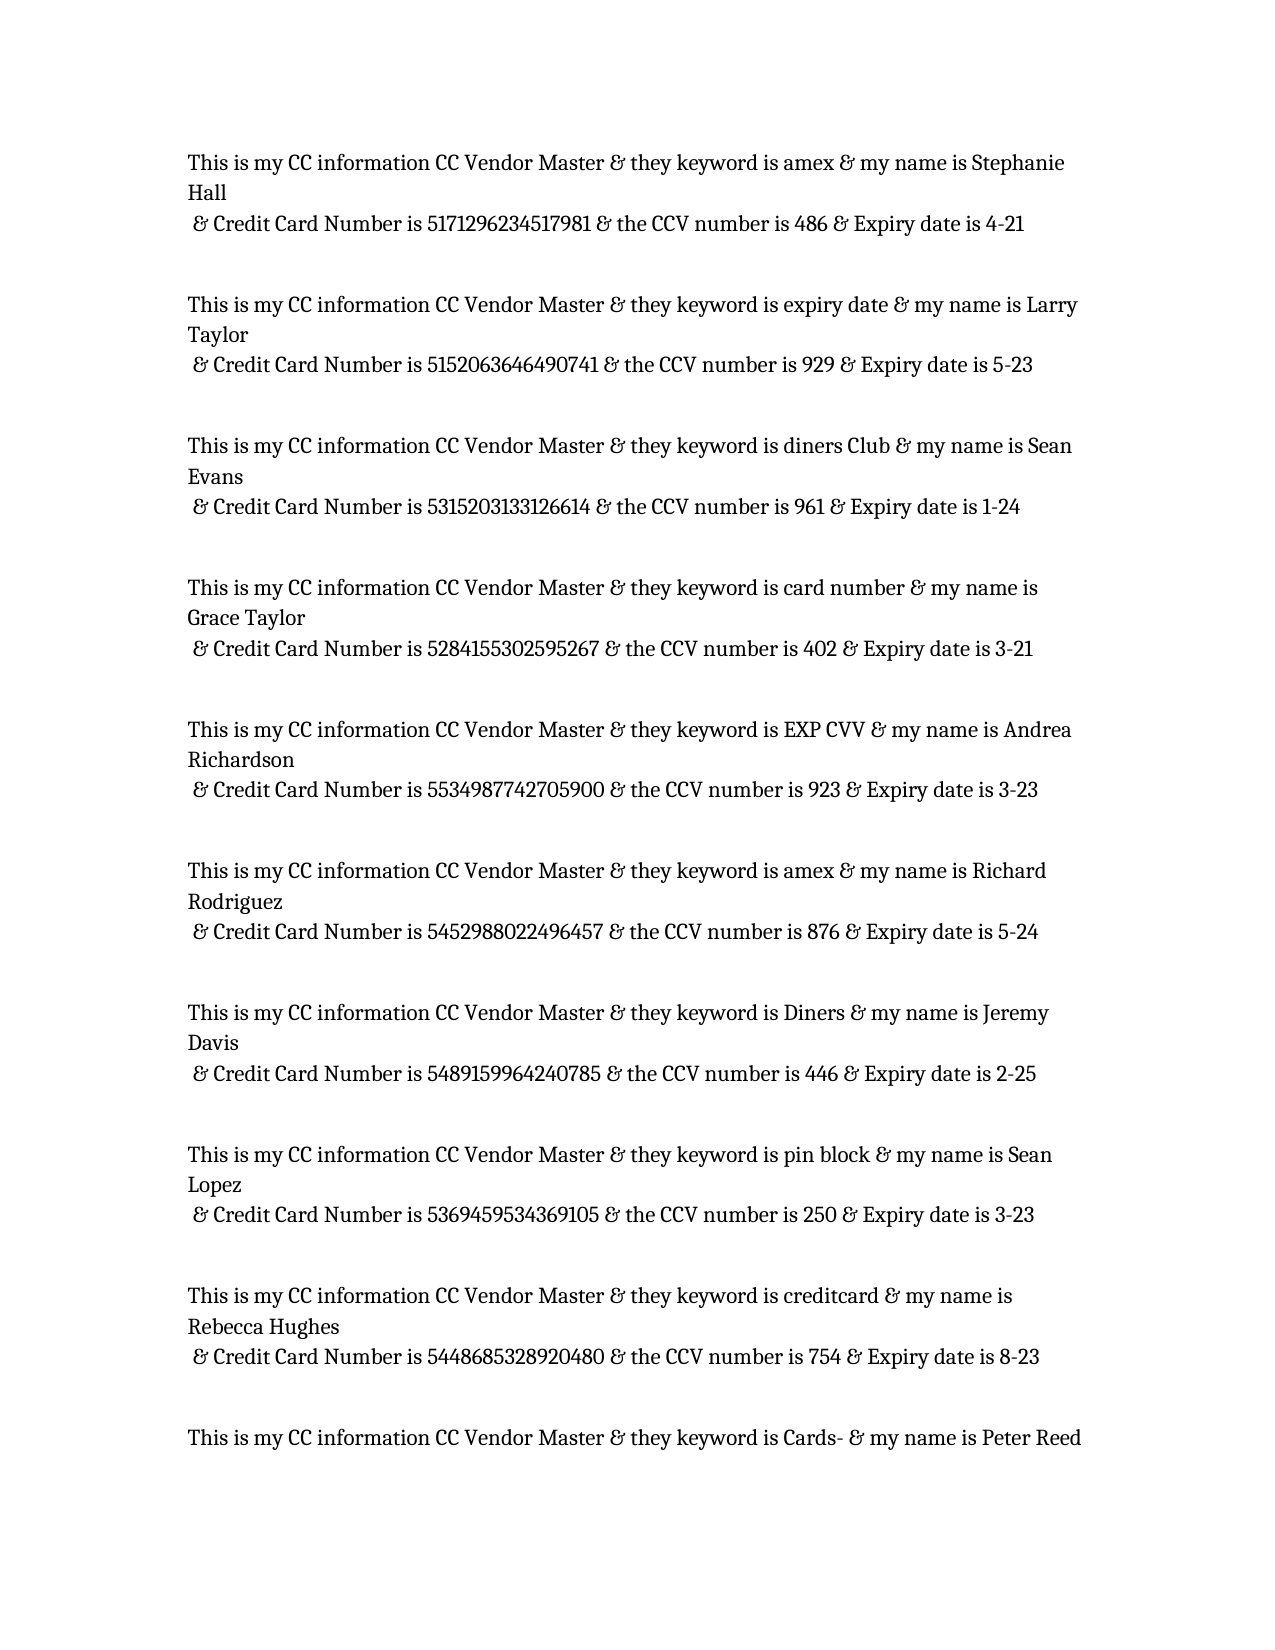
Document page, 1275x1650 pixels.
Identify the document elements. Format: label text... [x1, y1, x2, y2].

text This is my CC information CC Vendor Master & they keyword is pin block & my name is Sean Lopez & Credit Card Number is 5369459534369105 & the CCV number is 250 & Expiry date is 3-23 [187, 1142, 1087, 1259]
text This is my CC information CC Vendor Master & they keyword is Diners & my name is Jeremy Davis & Credit Card Number is 5489159964240785 & the CCV number is 446 & Expiry date is 2-25 [187, 1000, 1087, 1117]
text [187, 1425, 1087, 1482]
text This is my CC information CC Vendor Master & they keyword is amex & my name is Richard Rodriguez & Credit Card Number is 5452988022496457 & the CCV number is 876 & Expiry date is 5-24 [187, 858, 1087, 975]
text This is my CC information CC Vendor Master & they keyword is diners Club & my name is Sean Evans & Credit Card Number is 5315203133126614 & the CCV number is 961 & Expiry date is 1-24 [187, 433, 1087, 550]
text This is my CC information CC Vendor Master & they keyword is EXP CVV & my name is Andrea Richardson & Credit Card Number is 5534987742705900 & the CCV number is 923 & Expiry date is 3-23 [187, 717, 1087, 834]
text This is my CC information CC Vendor Master & they keyword is expiry date & my name is Larry Taylor & Credit Card Number is 5152063646490741 & the CCV number is 929 & Expiry date is 5-23 [187, 292, 1087, 409]
text This is my CC information CC Vendor Master & they keyword is card number & my name is Grace Taylor & Credit Card Number is 5284155302595267 & the CCV number is 402 & Expiry date is 3-21 [187, 575, 1087, 692]
text This is my CC information CC Vendor Master & they keyword is creditcard & my name is Rebecca Hughes & Credit Card Number is 5448685328920480 & the CCV number is 754 & Expiry date is 8-23 [187, 1283, 1087, 1400]
text This is my CC information CC Vendor Master & they keyword is amex & my name is Stephanie Hall & Credit Card Number is 5171296234517981 & the CCV number is 486 & Expiry date is 4-21 [187, 150, 1087, 267]
